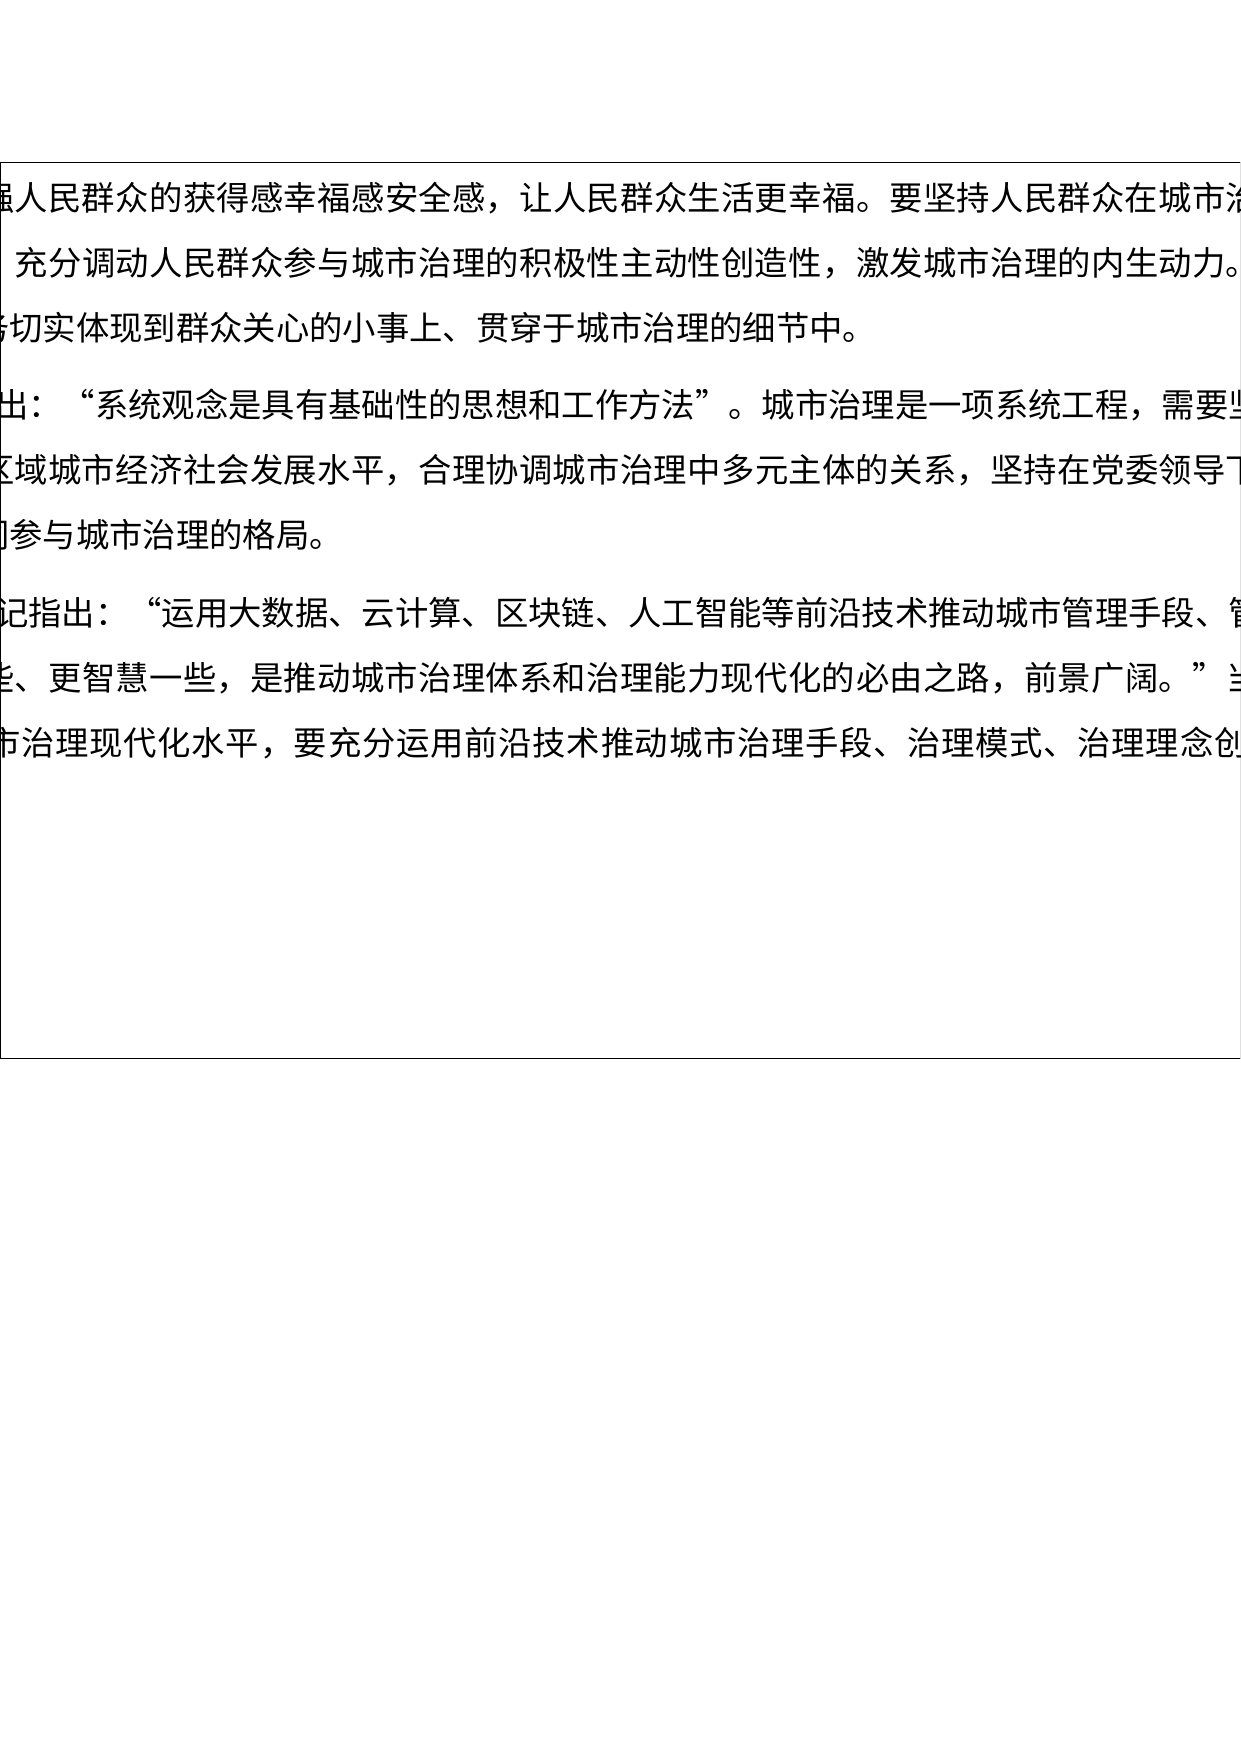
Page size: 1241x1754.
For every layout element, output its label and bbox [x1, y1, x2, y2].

table_cell [1, 163, 1240, 1058]
